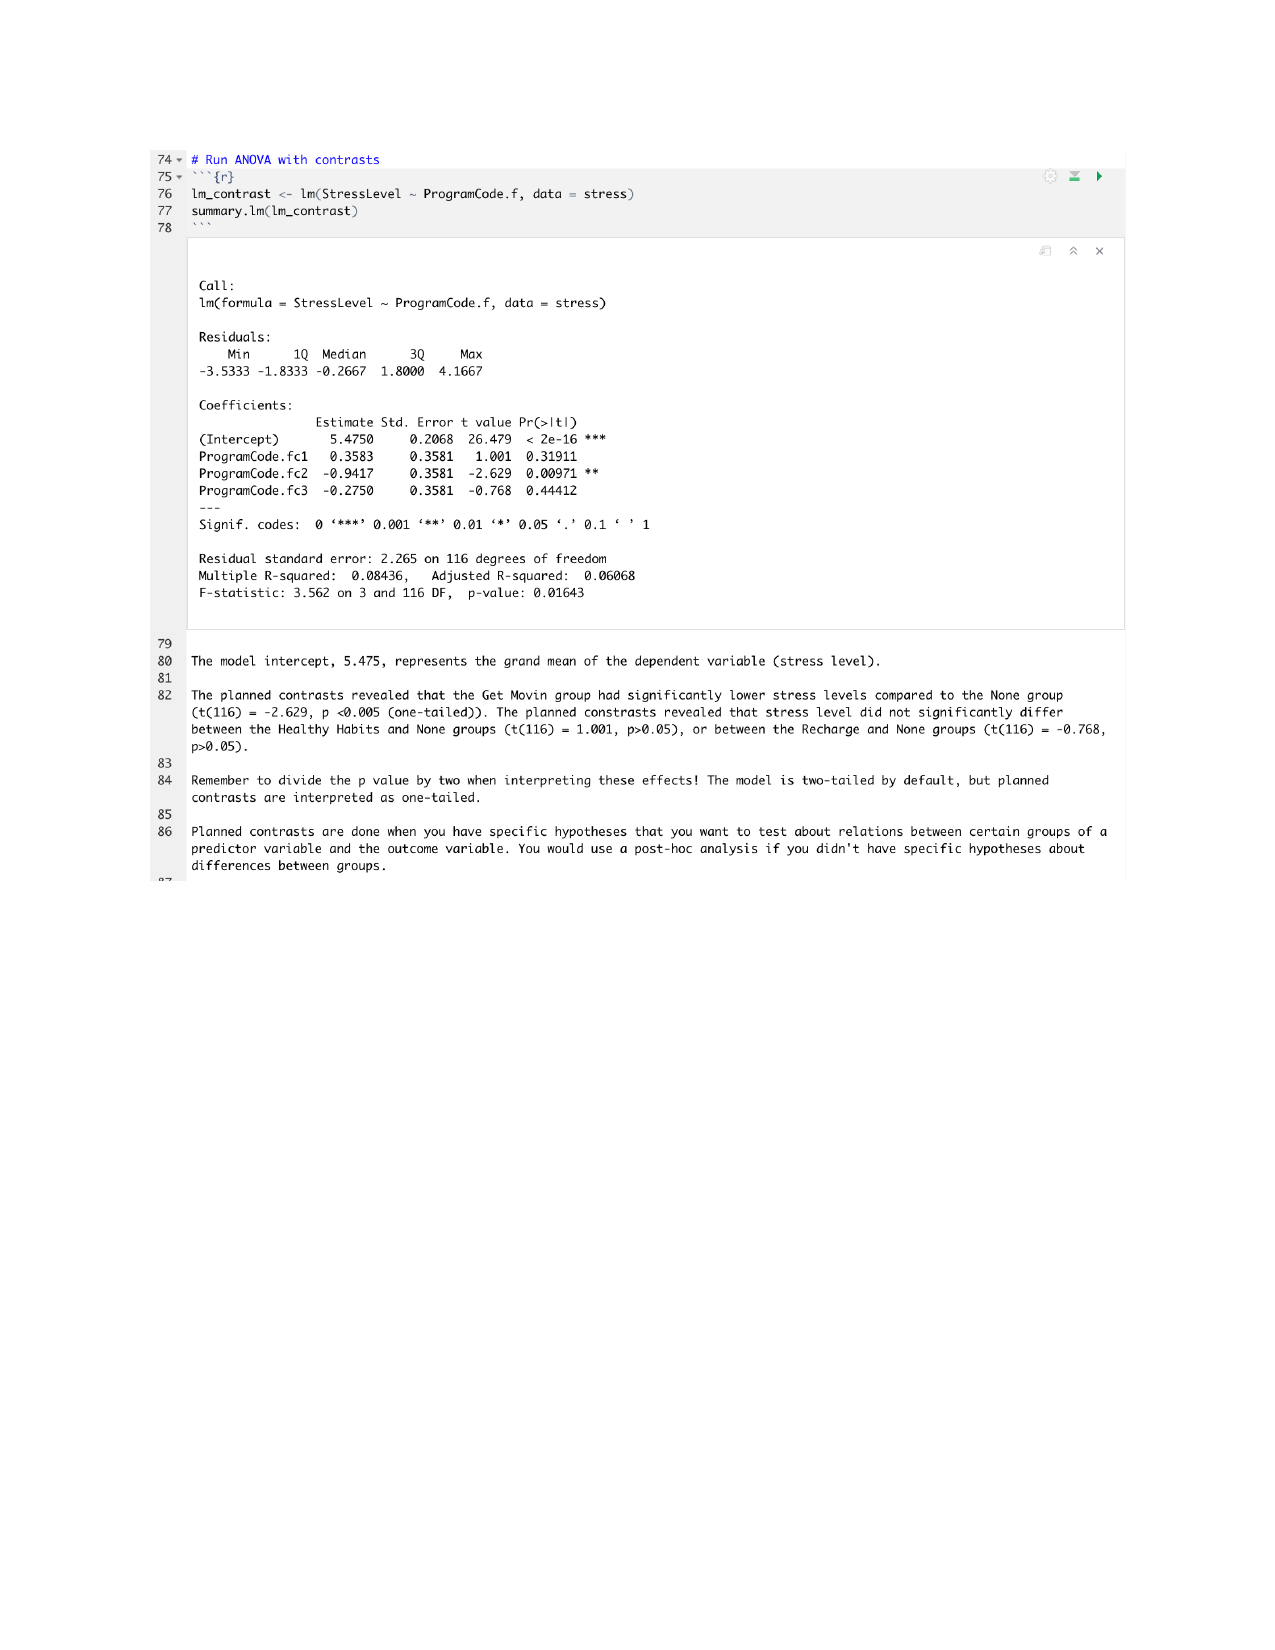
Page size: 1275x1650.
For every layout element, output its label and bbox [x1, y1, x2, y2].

picture [150, 150, 1125, 881]
